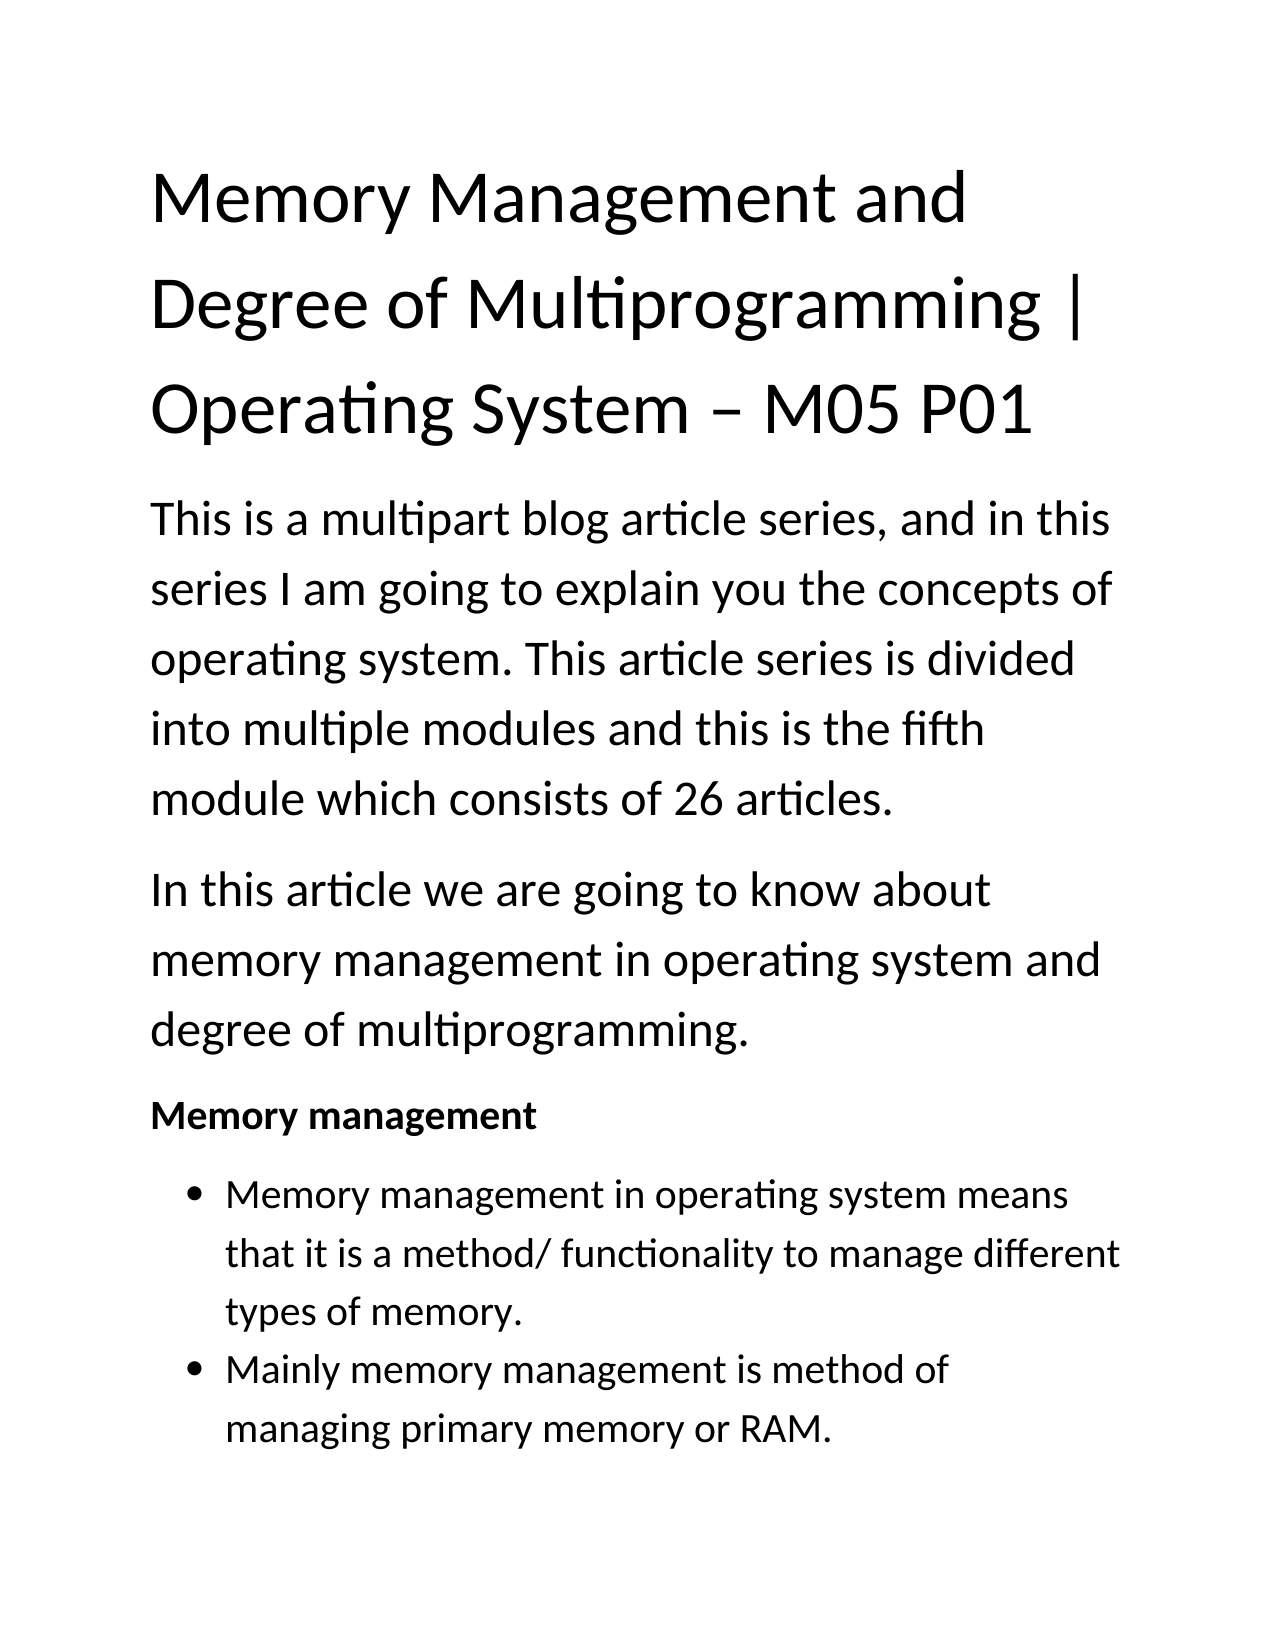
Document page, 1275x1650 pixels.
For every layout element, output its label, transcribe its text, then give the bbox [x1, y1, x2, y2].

text This is a multipart blog article series, and in this series I am going to explain you the concepts of operating system. This article series is divided into multiple modules and this is the fifth module which consists of 26 articles. [150, 486, 1125, 828]
list Mainly memory management is method of managing primary memory or RAM. [187, 1343, 1125, 1453]
text Memory management [150, 1089, 1125, 1140]
text In this article we are going to know about memory management in operating system and degree of multiprogramming. [150, 858, 1125, 1059]
list Memory management in operating system means that it is a method/ functionality to manage different types of memory. [187, 1168, 1125, 1336]
text Memory Management and Degree of Multiprogramming | Operating System – M05 P01 [150, 150, 1125, 452]
